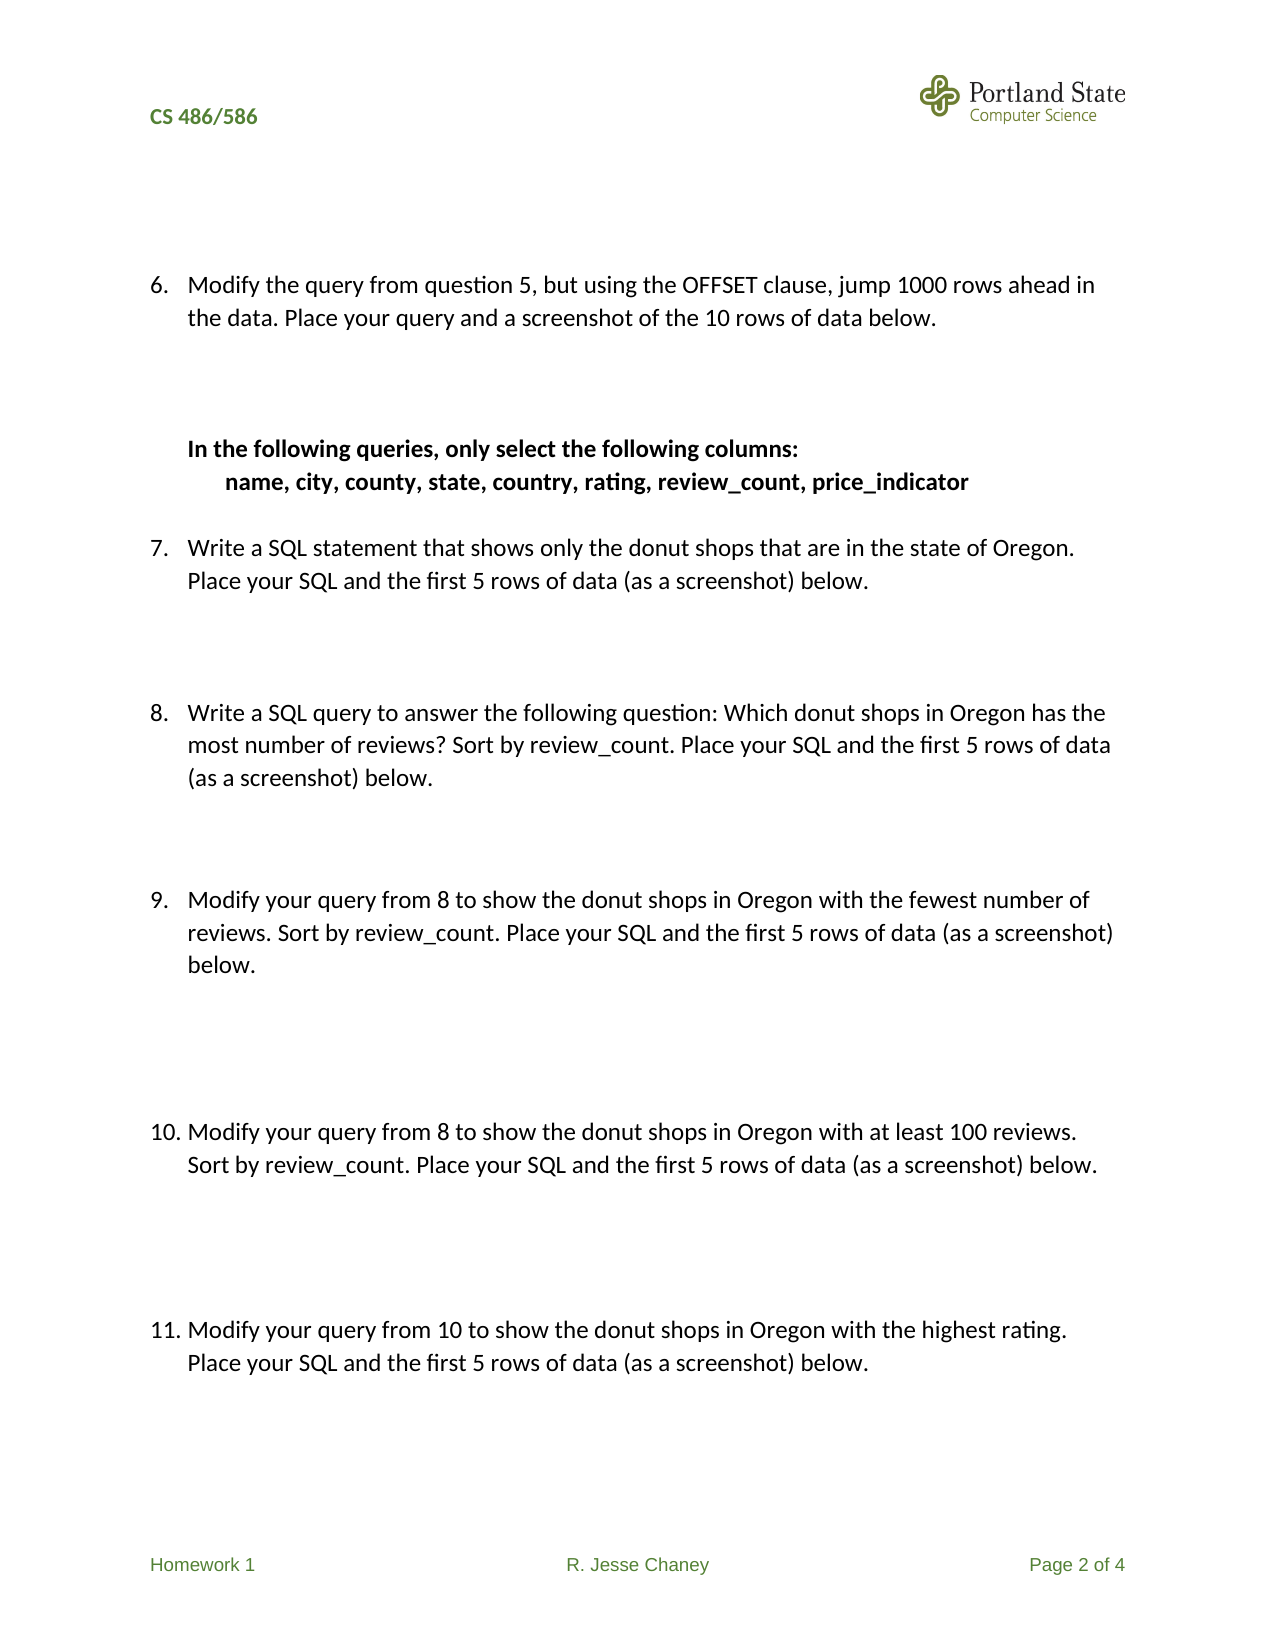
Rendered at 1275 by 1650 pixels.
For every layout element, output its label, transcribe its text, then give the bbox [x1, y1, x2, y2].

list Modify the query from question 5, but using the OFFSET clause, jump 1000 rows ahead in the data. Place your query and a screenshot of the 10 rows of data below. [150, 269, 1125, 332]
picture [919, 75, 1125, 125]
list name, city, county, state, country, rating, review_count, price_indicator [225, 466, 1125, 497]
list In the following queries, only select the following columns: [187, 433, 1125, 464]
list Write a SQL query to answer the following question: Which donut shops in Oregon has the most number of reviews? Sort by review_count. Place your SQL and the first 5 rows of data (as a screenshot) below. [150, 697, 1125, 793]
list Modify your query from 10 to show the donut shops in Oregon with the highest rating. Place your SQL and the first 5 rows of data (as a screenshot) below. [150, 1314, 1125, 1377]
list Write a SQL statement that shows only the donut shops that are in the state of Oregon. Place your SQL and the first 5 rows of data (as a screenshot) below. [150, 532, 1125, 596]
list Modify your query from 8 to show the donut shops in Oregon with the fewest number of reviews. Sort by review_count. Place your SQL and the first 5 rows of data (as a screenshot) below. [150, 884, 1125, 980]
list Modify your query from 8 to show the donut shops in Oregon with at least 100 reviews. Sort by review_count. Place your SQL and the first 5 rows of data (as a screenshot) below. [150, 1116, 1125, 1180]
